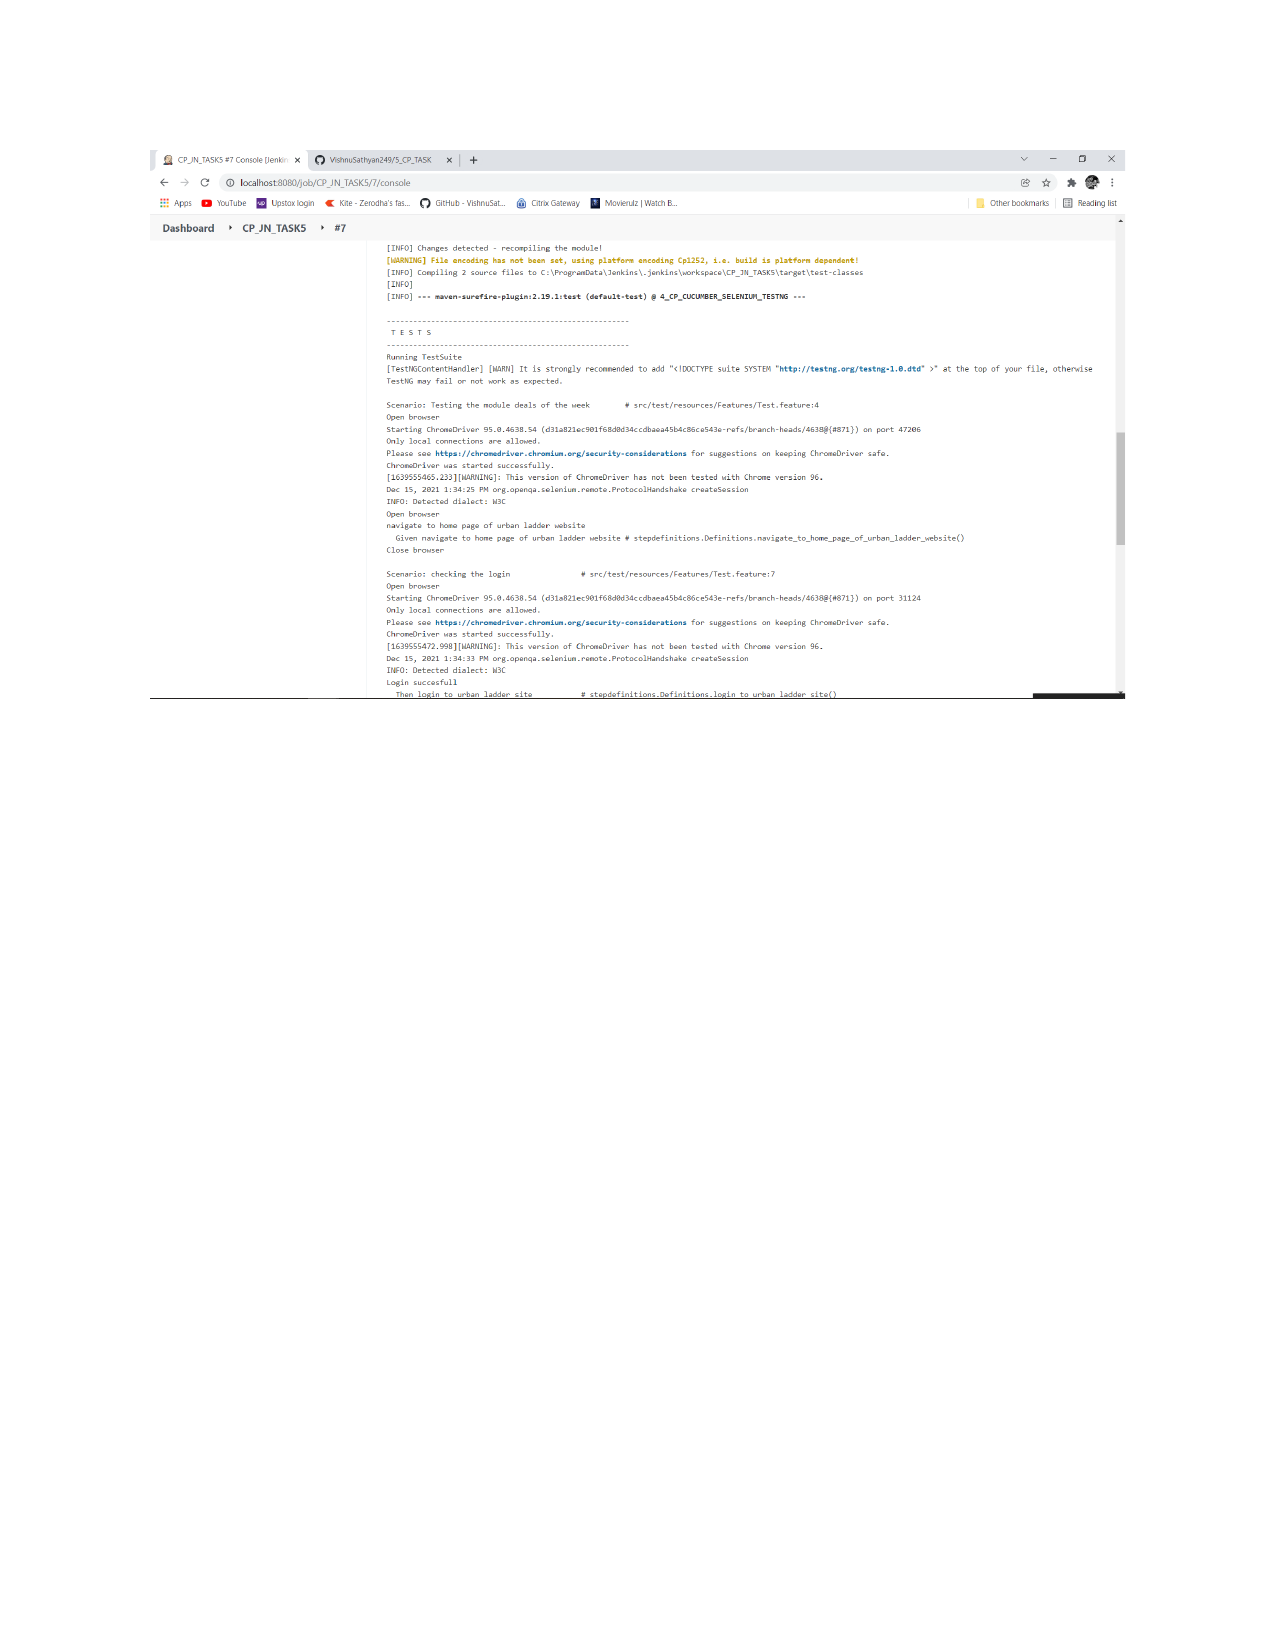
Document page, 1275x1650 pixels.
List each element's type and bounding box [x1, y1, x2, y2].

picture [150, 150, 1125, 699]
